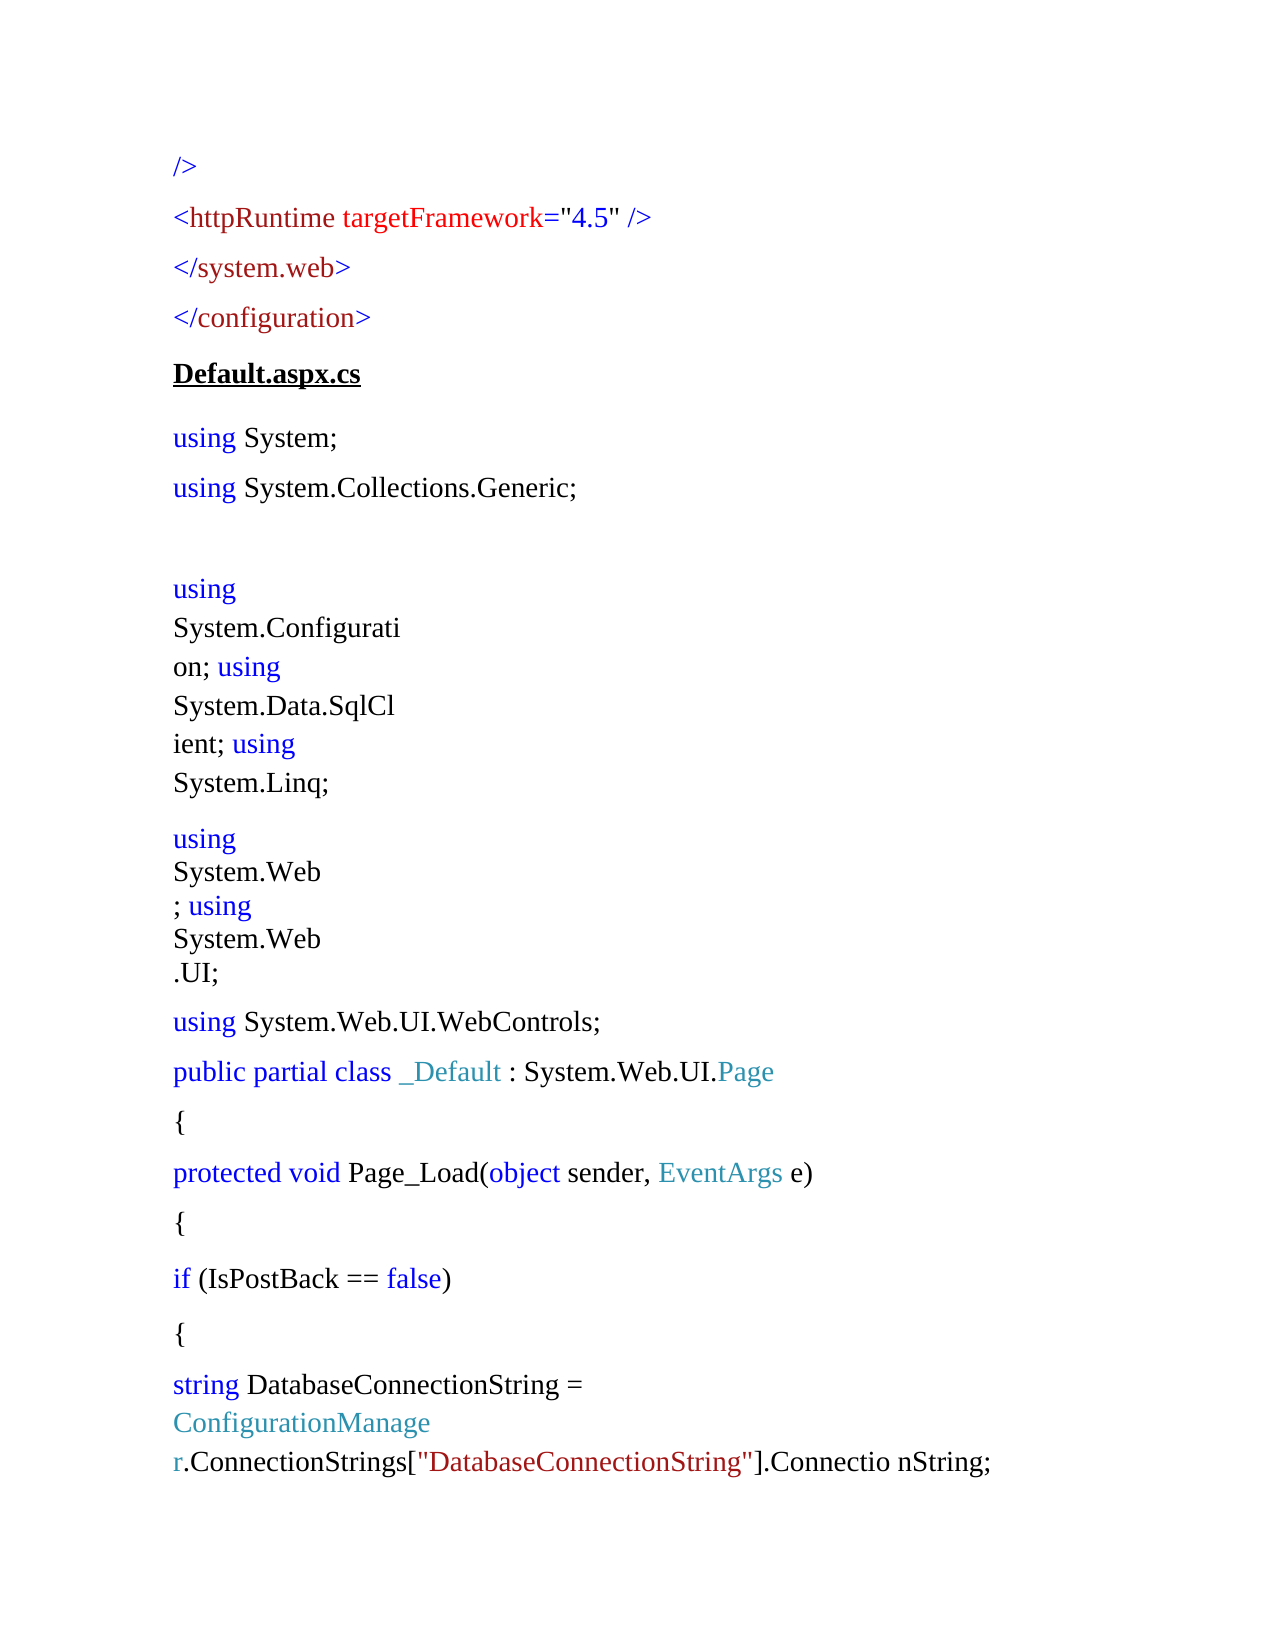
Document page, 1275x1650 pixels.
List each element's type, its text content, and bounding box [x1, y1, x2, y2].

text using System; [173, 420, 1125, 454]
subtitle Default.aspx.cs [173, 356, 1125, 390]
text using System.Collections.Generic; [173, 471, 1125, 504]
text /> [173, 150, 1125, 183]
text protected void Page_Load(object sender, EventArgs e) [173, 1155, 1125, 1189]
text using System.Web; using System.Web.UI; [173, 821, 322, 988]
text { [173, 1317, 1125, 1350]
text using System.Web.UI.WebControls; [173, 1005, 1125, 1038]
text public partial class _Default : System.Web.UI.Page [173, 1055, 1125, 1088]
text { [173, 1206, 1125, 1239]
text string DatabaseConnectionString = ConfigurationManager.ConnectionStrings["DatabaseConnectionString"].Connectio nString; [173, 1367, 1028, 1478]
text </configuration> [173, 301, 1125, 334]
text <httpRuntime targetFramework="4.5" /> [173, 200, 1125, 234]
text if (IsPostBack == false) [173, 1261, 1125, 1294]
text using System.Configuration; using System.Data.SqlClient; using System.Linq; [173, 571, 402, 799]
text { [173, 1105, 1125, 1139]
text </system.web> [173, 250, 1125, 284]
